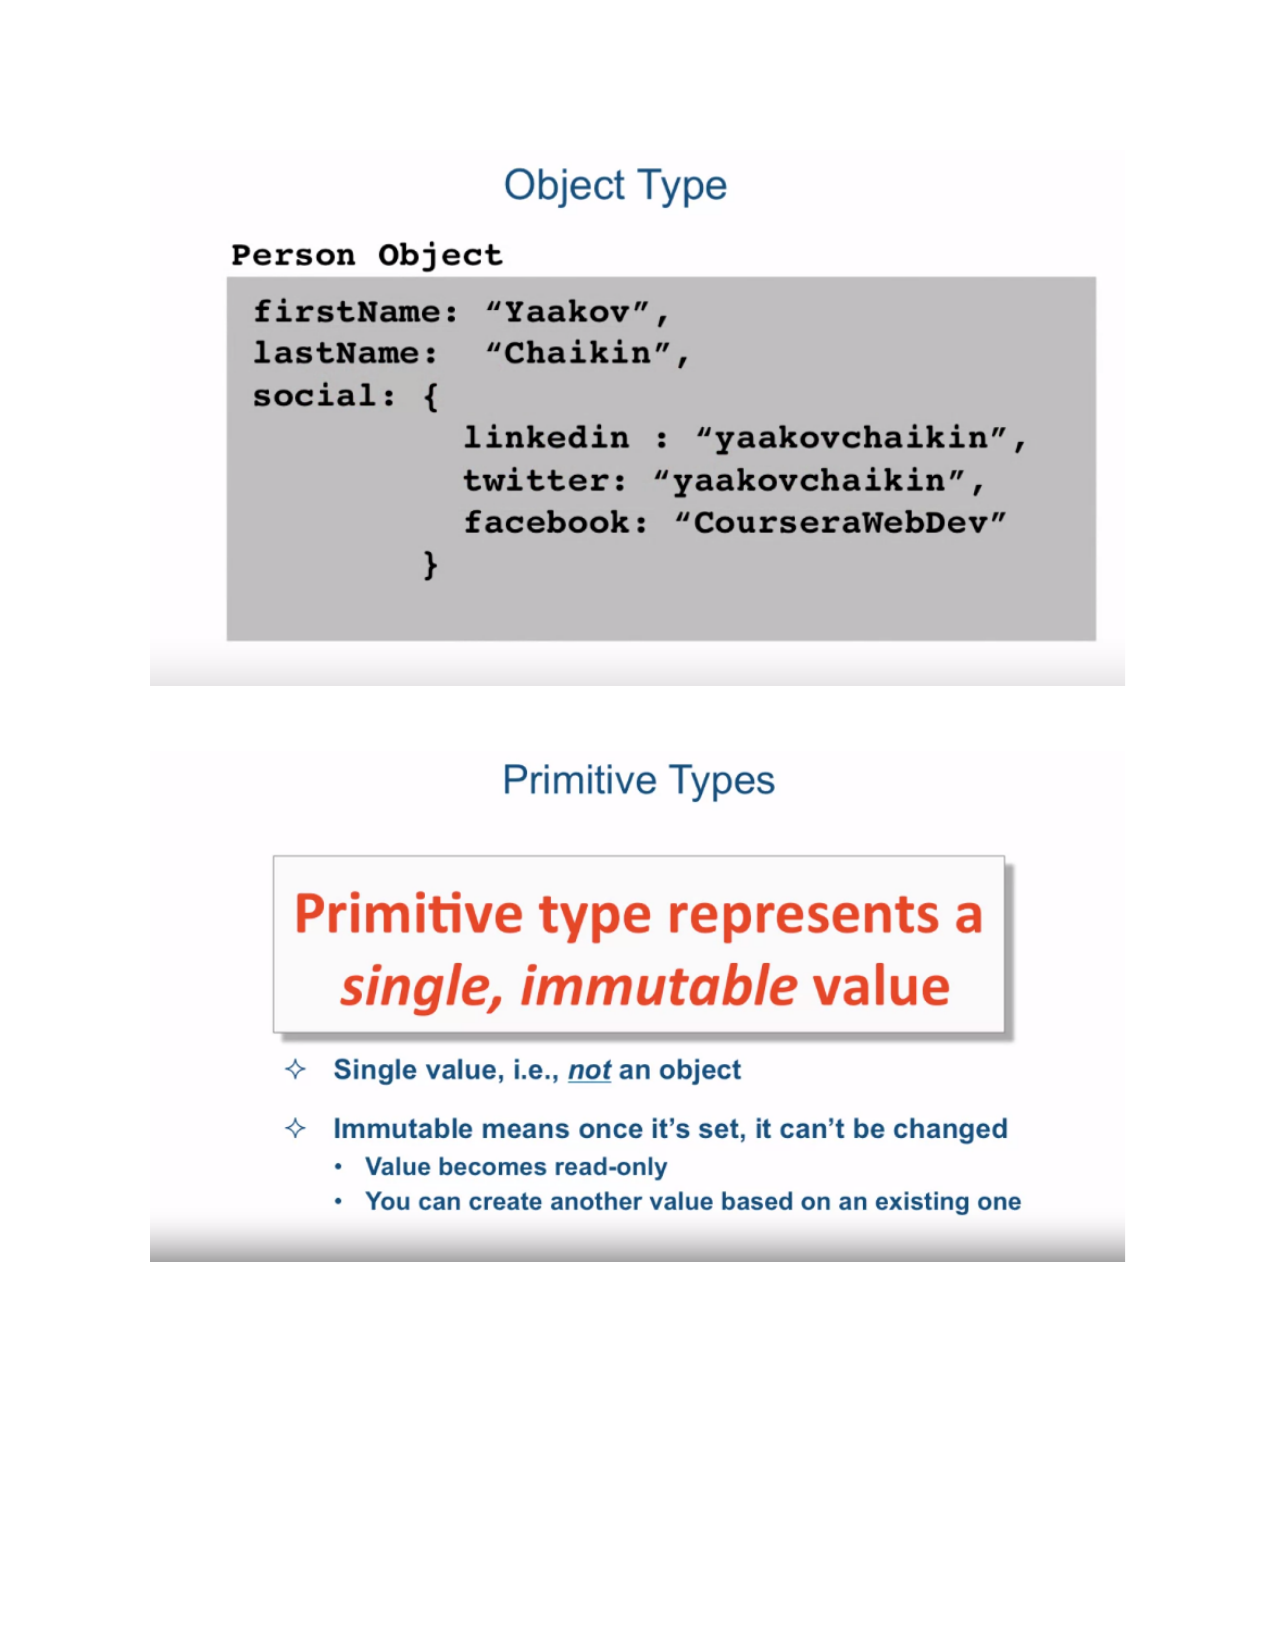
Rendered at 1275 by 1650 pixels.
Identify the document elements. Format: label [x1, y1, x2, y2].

picture [150, 150, 1125, 686]
picture [150, 751, 1125, 1262]
